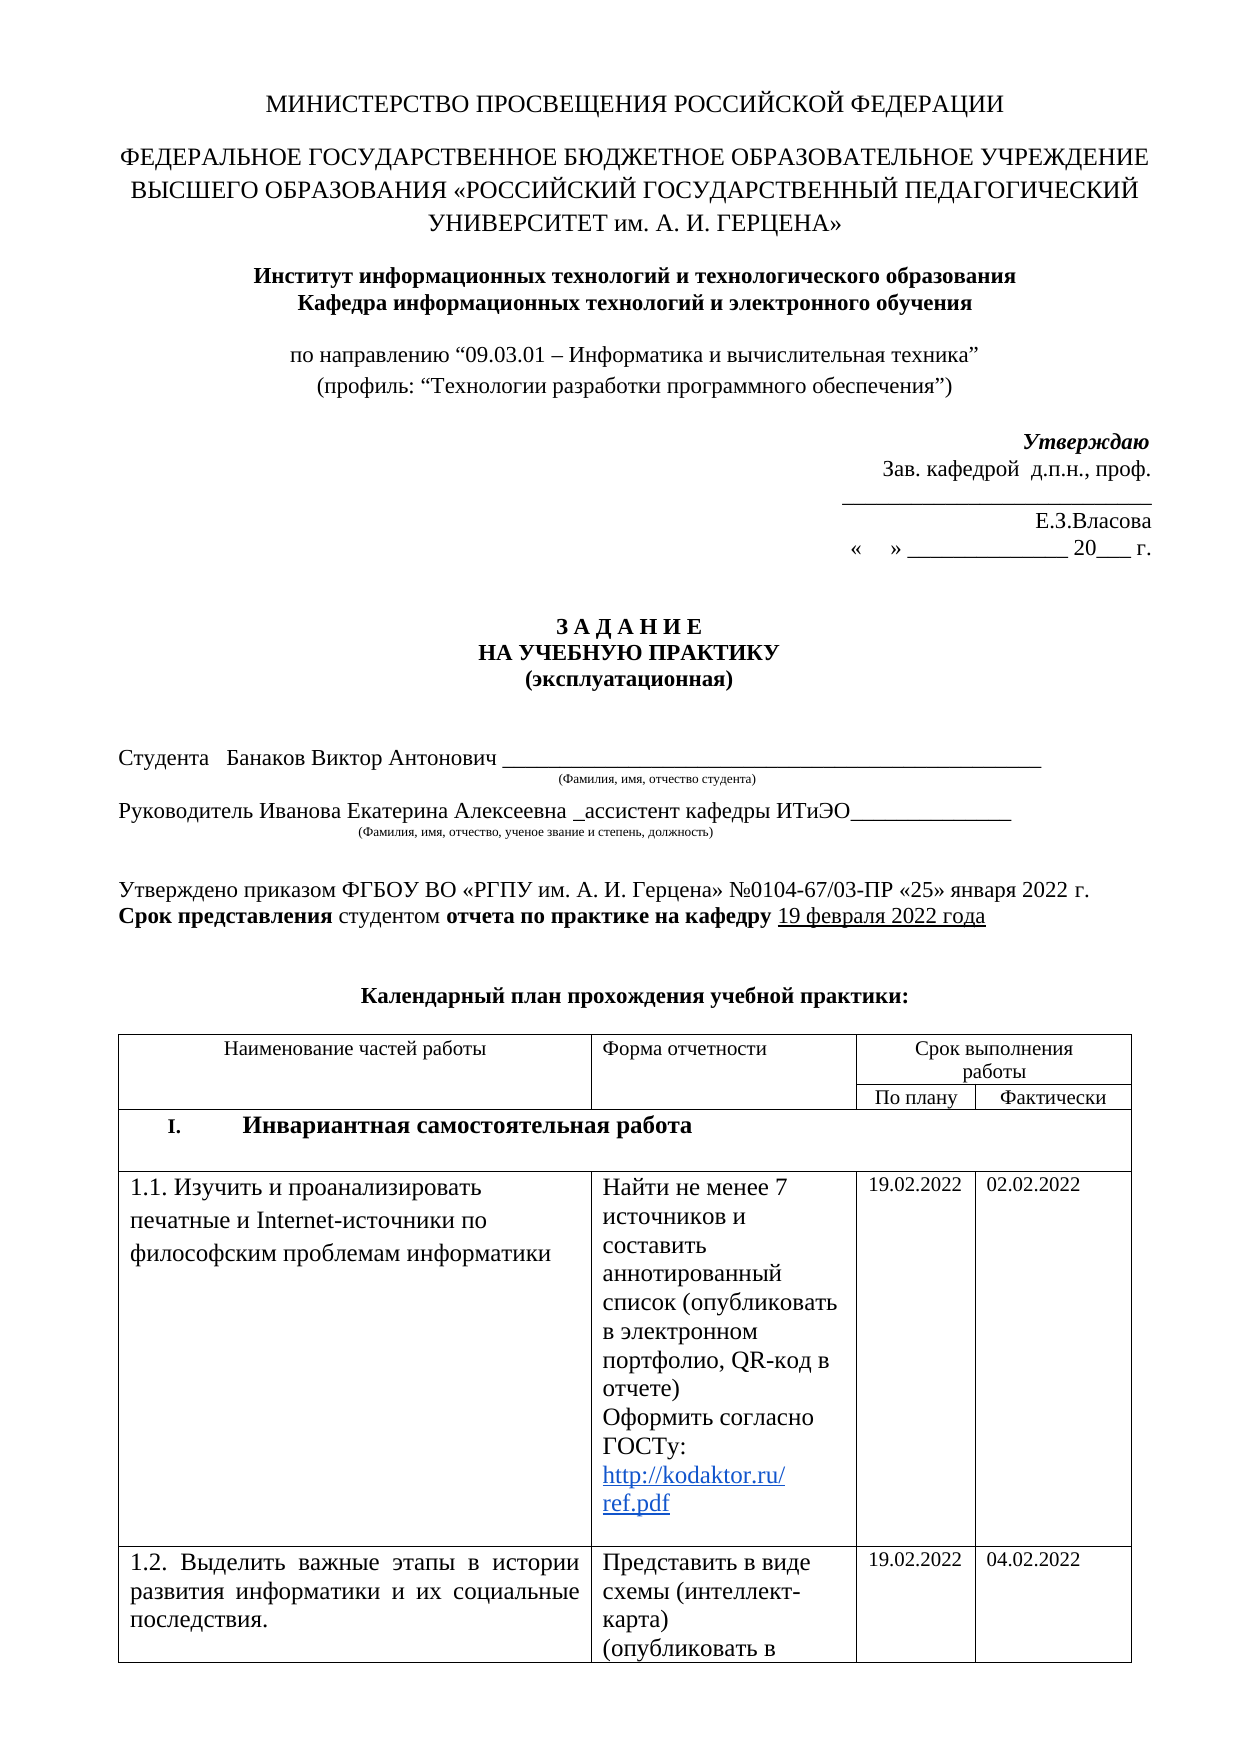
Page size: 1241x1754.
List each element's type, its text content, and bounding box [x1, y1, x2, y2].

table_cell 04.02.2022 [976, 1547, 1131, 1662]
text Институт информационных технологий и технологического образования [118, 262, 1152, 289]
text Руководитель Иванова Екатерина Алексеевна _ассистент кафедры ИТиЭО______________ [118, 797, 1152, 823]
table_cell 02.02.2022 [976, 1172, 1131, 1546]
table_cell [592, 1547, 856, 1662]
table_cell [119, 1547, 591, 1662]
text МИНИСТЕРСТВО ПРОСВЕЩЕНИЯ РОССИЙСКОЙ ФЕДЕРАЦИИ [118, 89, 1152, 117]
text Е.З.Власова [62, 507, 1152, 534]
text Срок представления студентом отчета по практике на кафедру 19 февраля 2022 года [118, 903, 1152, 929]
table_cell 1.1. Изучить и проанализировать печатные и Internet-источники по философским проблемам информатики [119, 1172, 591, 1546]
text НА УЧЕБНУЮ ПРАКТИКУ [62, 639, 1152, 665]
text ___________________________ [62, 481, 1152, 507]
table_cell Найти не менее 7 источников и составить аннотированный список (опубликовать в электронном портфолио, QR-код в отчете) Оформить согласно ГОСТу: http://kodaktor.ru/ref.pdf [592, 1172, 856, 1546]
table_cell Фактически [976, 1085, 1131, 1109]
text (эксплуатационная) [62, 665, 1152, 692]
text (профиль: “Технологии разработки программного обеспечения”) [118, 372, 1152, 398]
text Зав. кафедрой д.п.н., проф. [62, 454, 1152, 481]
text Календарный план прохождения учебной практики: [118, 982, 1152, 1008]
table_header Форма отчетности [592, 1035, 856, 1109]
text (Фамилия, имя, отчество, ученое звание и степень, должность) [118, 823, 1152, 850]
text по направлению “09.03.01 – Информатика и вычислительная техника” [118, 341, 1152, 368]
text Студента Банаков Виктор Антонович _______________________________________________ [118, 744, 1152, 771]
text Кафедра информационных технологий и электронного обучения [118, 289, 1152, 315]
text Утверждено приказом ФГБОУ ВО «РГПУ им. А. И. Герцена» №0104-67/03-ПР «25» января 2022 г. [118, 876, 1152, 903]
table_cell 19.02.2022 [857, 1172, 975, 1546]
text (Фамилия, имя, отчество студента) [118, 771, 1152, 797]
text З А Д А Н И Е [62, 613, 1152, 639]
table_header Срок выполнения работы [857, 1035, 1131, 1083]
table_header Наименование частей работы [119, 1035, 591, 1109]
text ФЕДЕРАЛЬНОЕ ГОСУДАРСТВЕННОЕ БЮДЖЕТНОЕ ОБРАЗОВАТЕЛЬНОЕ УЧРЕЖДЕНИЕ ВЫСШЕГО ОБРАЗОВАНИЯ «РОССИЙСКИЙ ГОСУДАРСТВЕННЫЙ ПЕДАГОГИЧЕСКИЙ УНИВЕРСИТЕТ им. А. И. ГЕРЦЕНА» [118, 142, 1152, 237]
table_cell 19.02.2022 [857, 1547, 975, 1662]
text « » ______________ 20___ г. [62, 534, 1152, 560]
table_cell Инвариантная самостоятельная работа [119, 1110, 1131, 1171]
table_cell По плану [857, 1085, 975, 1109]
text Утверждаю [62, 428, 1152, 454]
